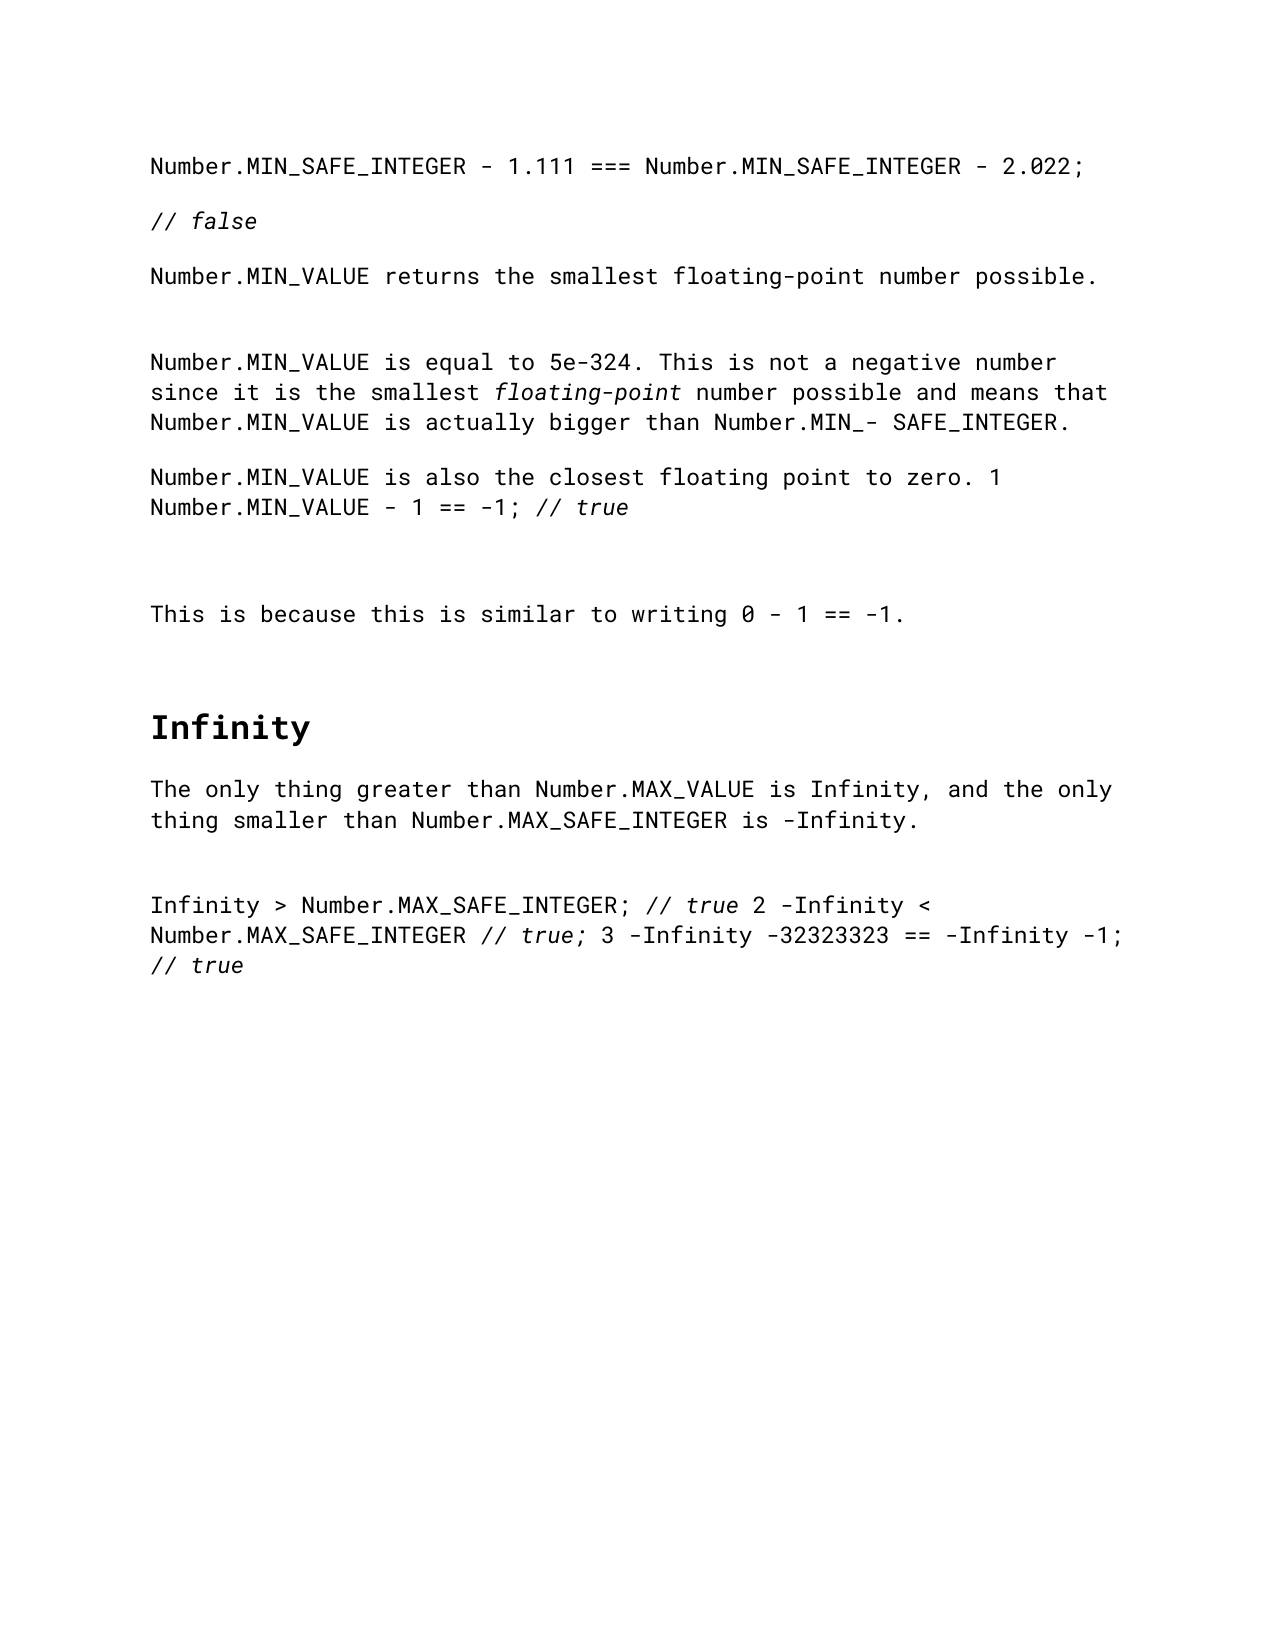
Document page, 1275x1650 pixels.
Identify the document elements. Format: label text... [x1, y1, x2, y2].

text Number.MIN_SAFE_INTEGER - 1.111 === Number.MIN_SAFE_INTEGER - 2.022; [150, 150, 1125, 180]
text Number.MIN_VALUE is also the closest floating point to zero. 1 Number.MIN_VALUE - 1 == -1; // true [150, 461, 1125, 522]
text Infinity [150, 705, 1125, 749]
text Infinity > Number.MAX_SAFE_INTEGER; // true 2 -Infinity < Number.MAX_SAFE_INTEGER // true; 3 -Infinity -32323323 == -Infinity -1; // true [150, 889, 1125, 980]
text // false [150, 205, 1125, 235]
text Number.MIN_VALUE returns the smallest floating-point number possible. [150, 260, 1125, 321]
text This is because this is similar to writing 0 - 1 == -1. [150, 598, 1125, 628]
text Number.MIN_VALUE is equal to 5e-324. This is not a negative number since it is the smallest floating-point number possible and means that Number.MIN_VALUE is actually bigger than Number.MIN_- SAFE_INTEGER. [150, 346, 1125, 436]
text The only thing greater than Number.MAX_VALUE is Infinity, and the only thing smaller than Number.MAX_SAFE_INTEGER is -Infinity. [150, 774, 1125, 864]
